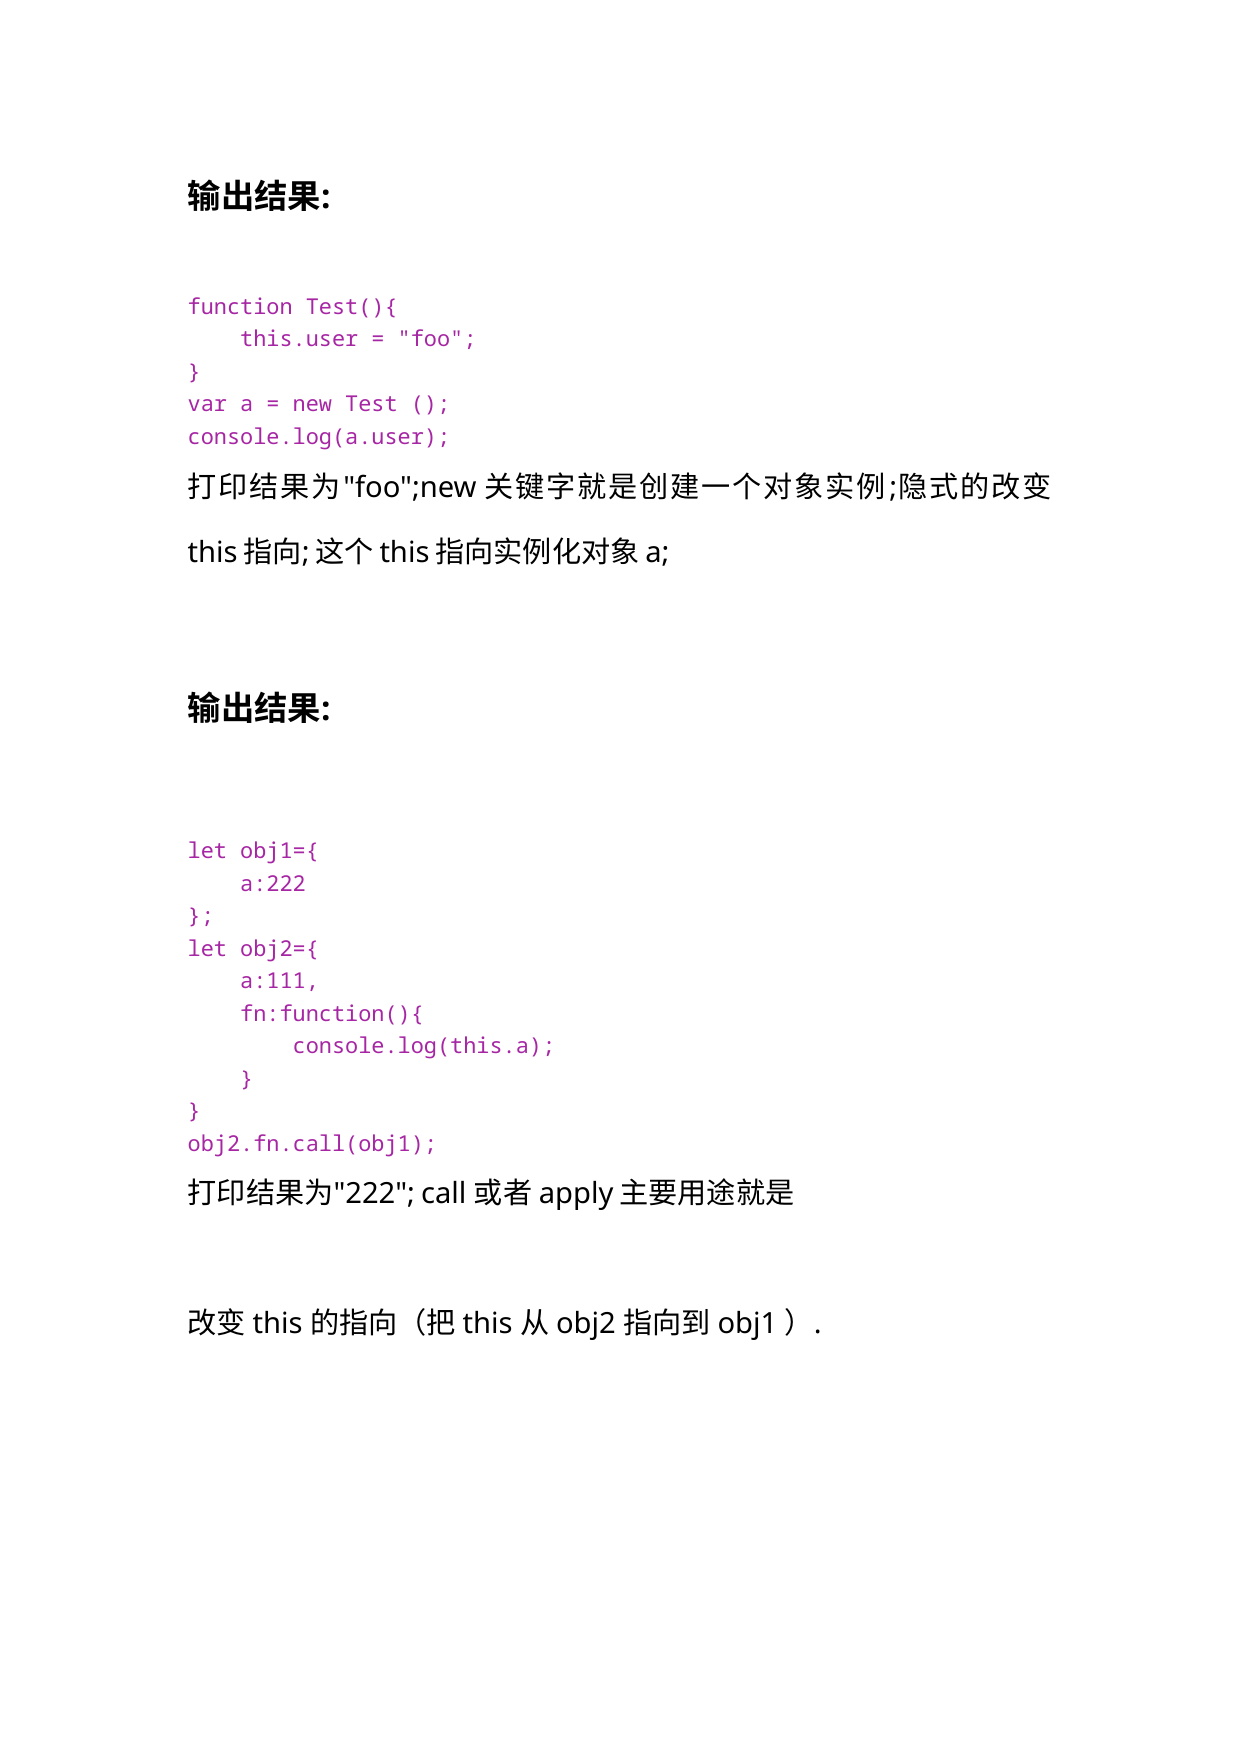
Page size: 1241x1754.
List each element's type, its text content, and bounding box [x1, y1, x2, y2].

text console.log(this.a); [187, 1029, 1053, 1061]
text a:111, [187, 964, 1053, 996]
text 改变 this 的指向（把 this 从 obj2 指向到 obj1 ）. [187, 1289, 1053, 1354]
text } [187, 1061, 1053, 1094]
text function Test(){ [187, 289, 1053, 322]
text let obj2={ [187, 931, 1053, 964]
text }; [187, 899, 1053, 931]
text this.user = "foo"; [187, 322, 1053, 354]
text a:222 [187, 866, 1053, 899]
text 打印结果为"222"; call 或者 apply主要用途就是 [187, 1159, 1053, 1224]
text } [187, 354, 1053, 387]
text fn:function(){ [187, 996, 1053, 1029]
text 打印结果为"foo";new关键字就是创建一个对象实例;隐式的改变this指向; 这个this指向实例化对象a; [187, 452, 1053, 582]
text 输出结果: [187, 162, 1053, 227]
text obj2.fn.call(obj1); [187, 1126, 1053, 1159]
text let obj1={ [187, 834, 1053, 866]
text console.log(a.user); [187, 419, 1053, 452]
text var a = new Test (); [187, 387, 1053, 419]
text 输出结果: [187, 674, 1053, 739]
text } [187, 1094, 1053, 1126]
